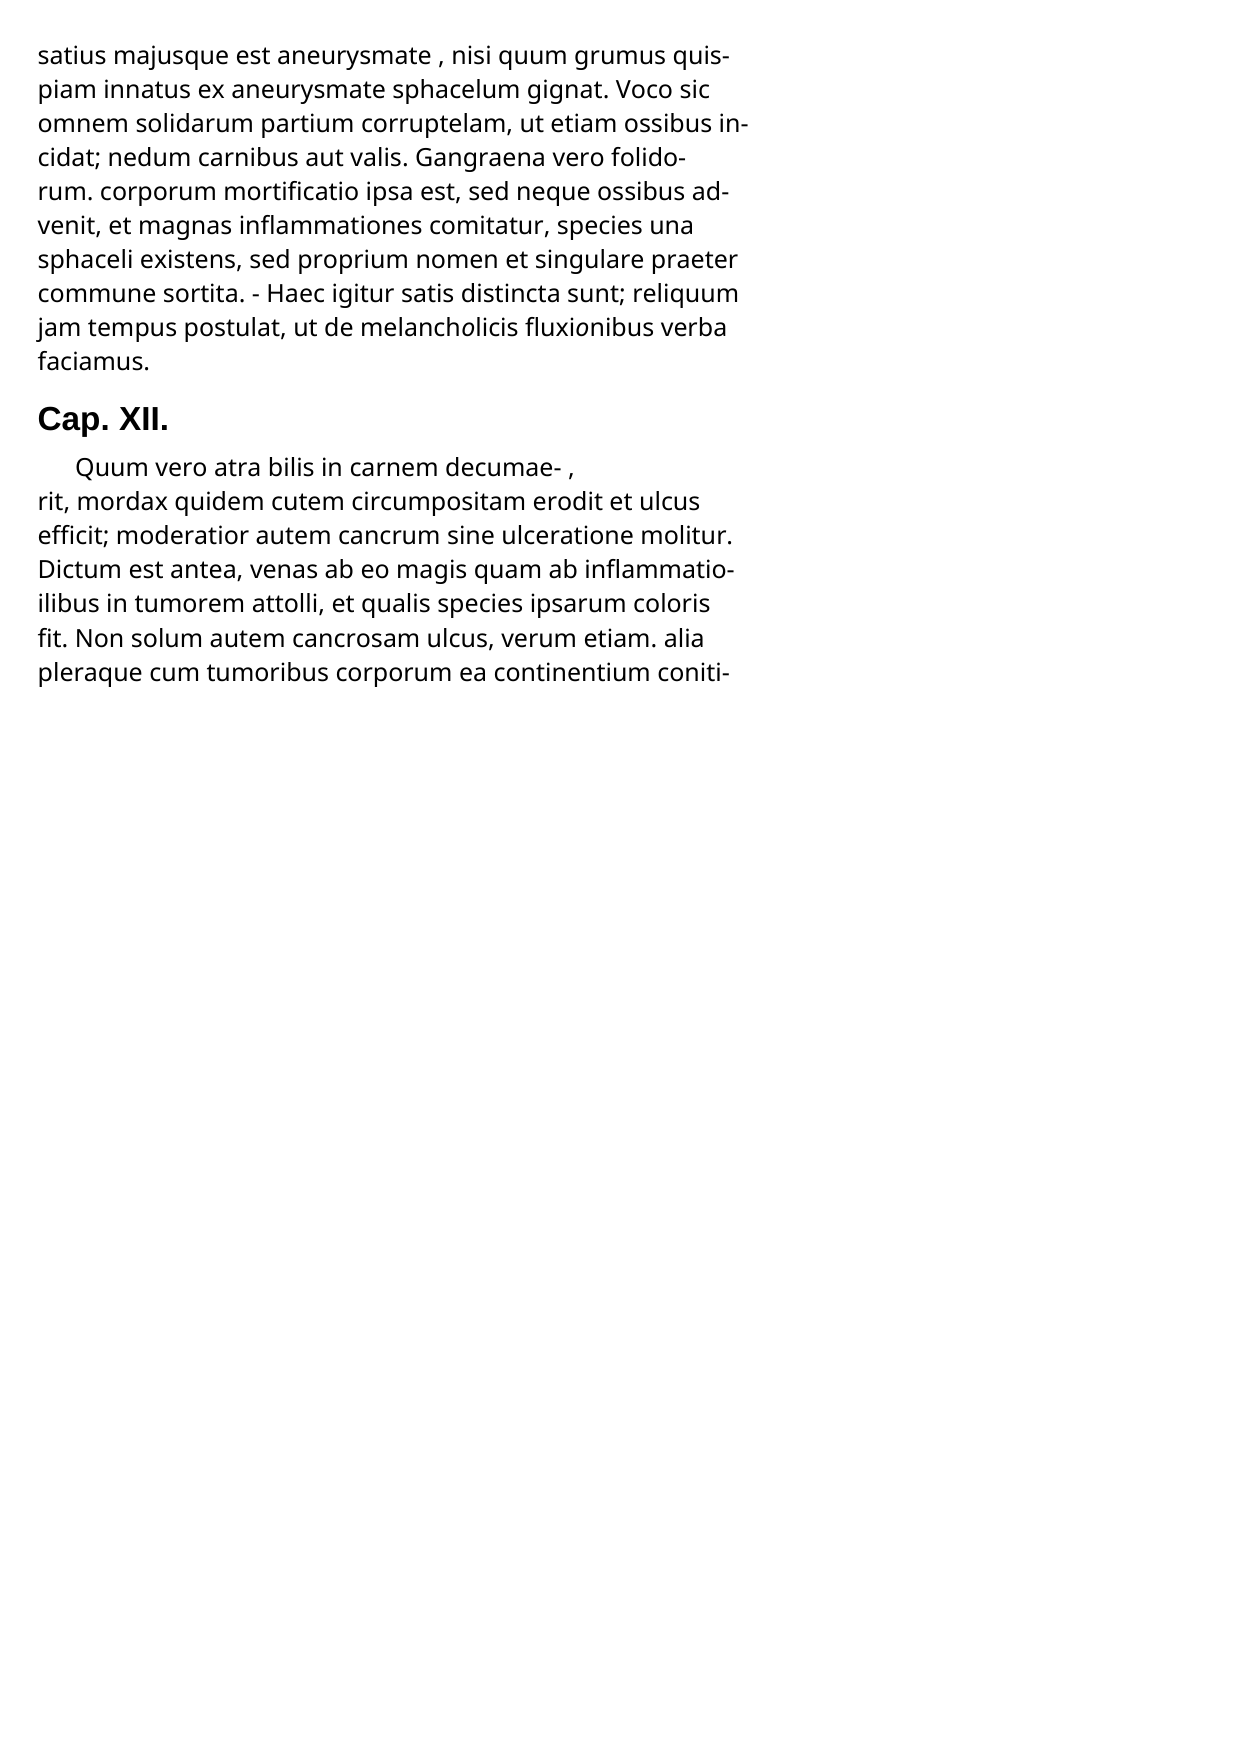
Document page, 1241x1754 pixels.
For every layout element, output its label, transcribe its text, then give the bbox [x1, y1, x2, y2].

subtitle Cap. XII. [37, 399, 1203, 437]
text Quum vero atra bilis in carnem decumae- , rit, mordax quidem cutem circumpositam erodit et ulcus efficit; moderatior autem cancrum sine ulceratione molitur. Dictum est antea, venas ab eo magis quam ab inflammatio- ilibus in tumorem attolli, et qualis species ipsarum coloris fit. Non solum autem cancrosam ulcus, verum etiam. alia pleraque cum tumoribus corporum ea continentium coniti- [37, 450, 1203, 688]
text satius majusque est aneurysmate , nisi quum grumus quis- piam innatus ex aneurysmate sphacelum gignat. Voco sic omnem solidarum partium corruptelam, ut etiam ossibus in- cidat; nedum carnibus aut valis. Gangraena vero folido- rum. corporum mortificatio ipsa est, sed neque ossibus ad- venit, et magnas inflammationes comitatur, species una sphaceli existens, sed proprium nomen et singulare praeter commune sortita. - Haec igitur satis distincta sunt; reliquum jam tempus postulat, ut de melancholicis fluxionibus verba faciamus. [37, 37, 1203, 378]
